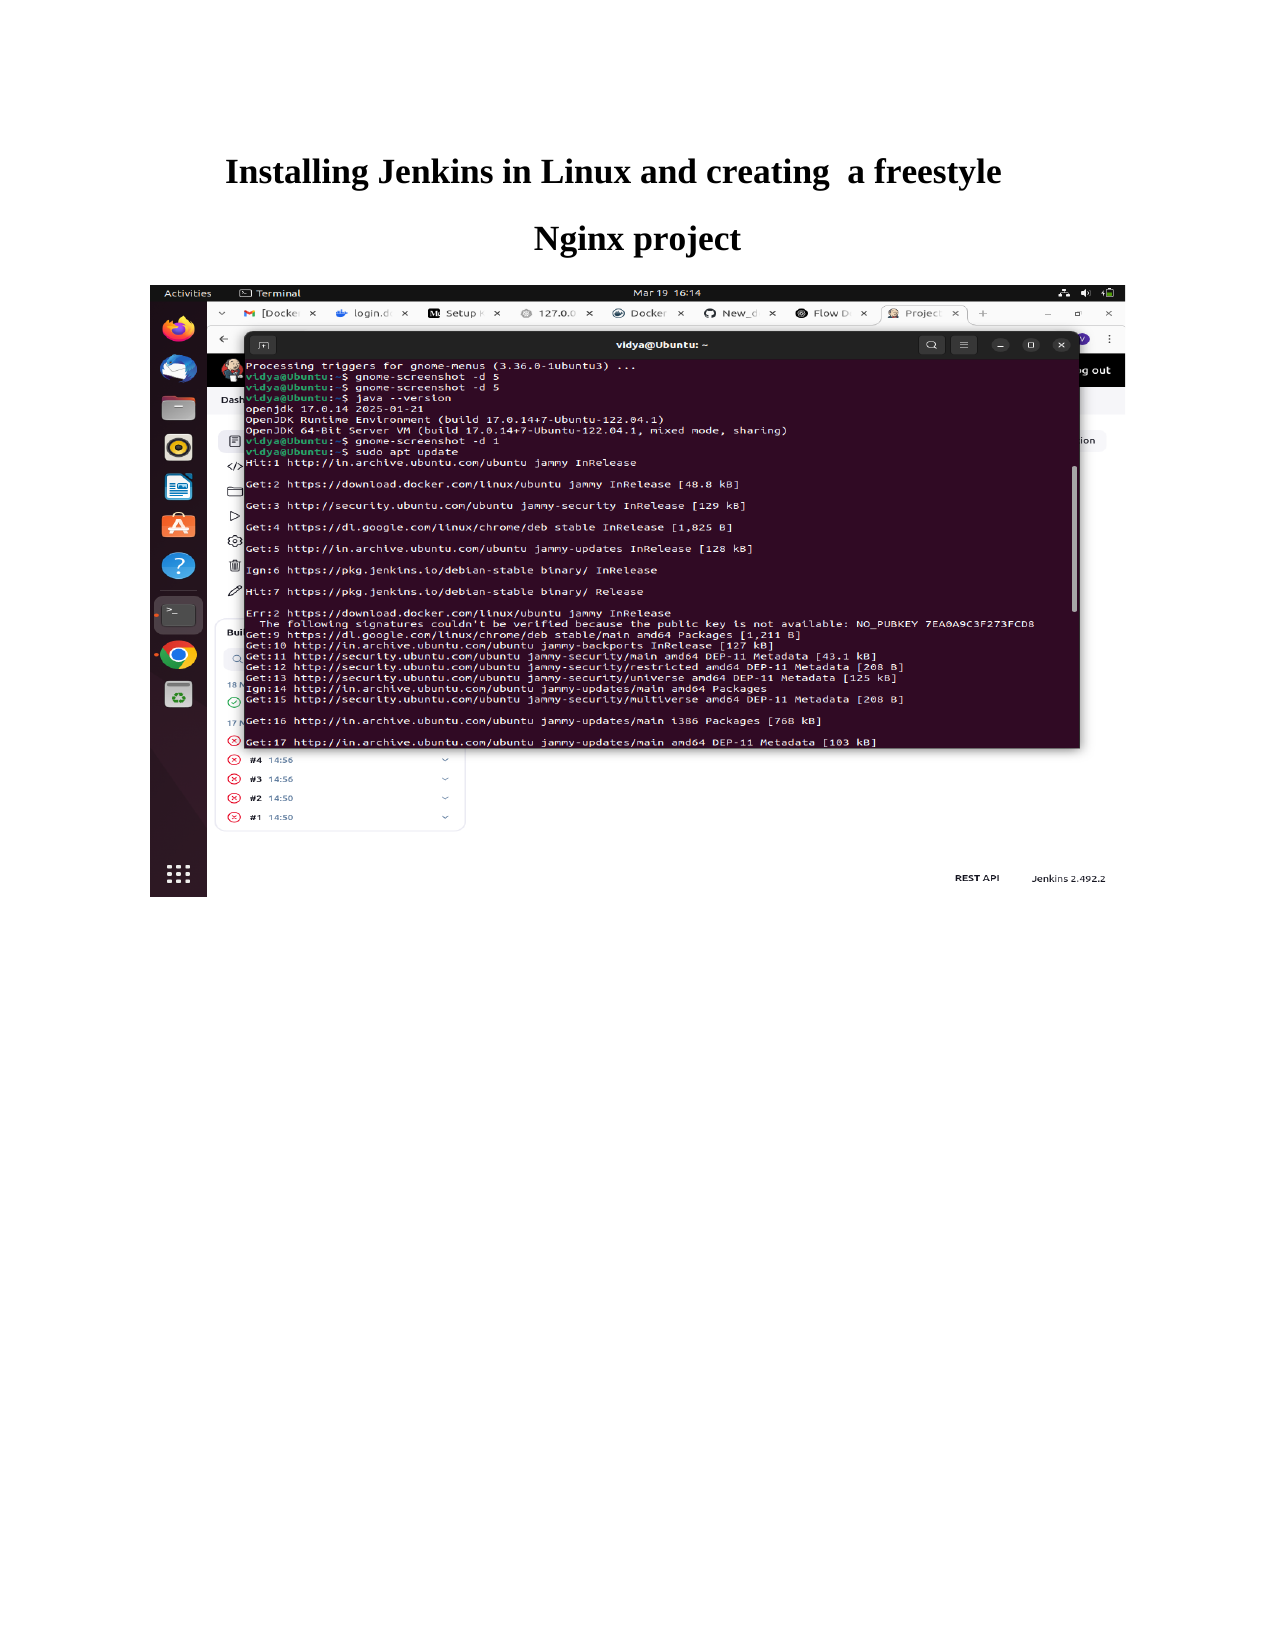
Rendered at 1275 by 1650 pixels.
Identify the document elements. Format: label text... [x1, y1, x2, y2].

picture [150, 285, 1125, 897]
text Nginx project [150, 218, 1125, 258]
text Installing Jenkins in Linux and creating a freestyle [225, 150, 1125, 191]
